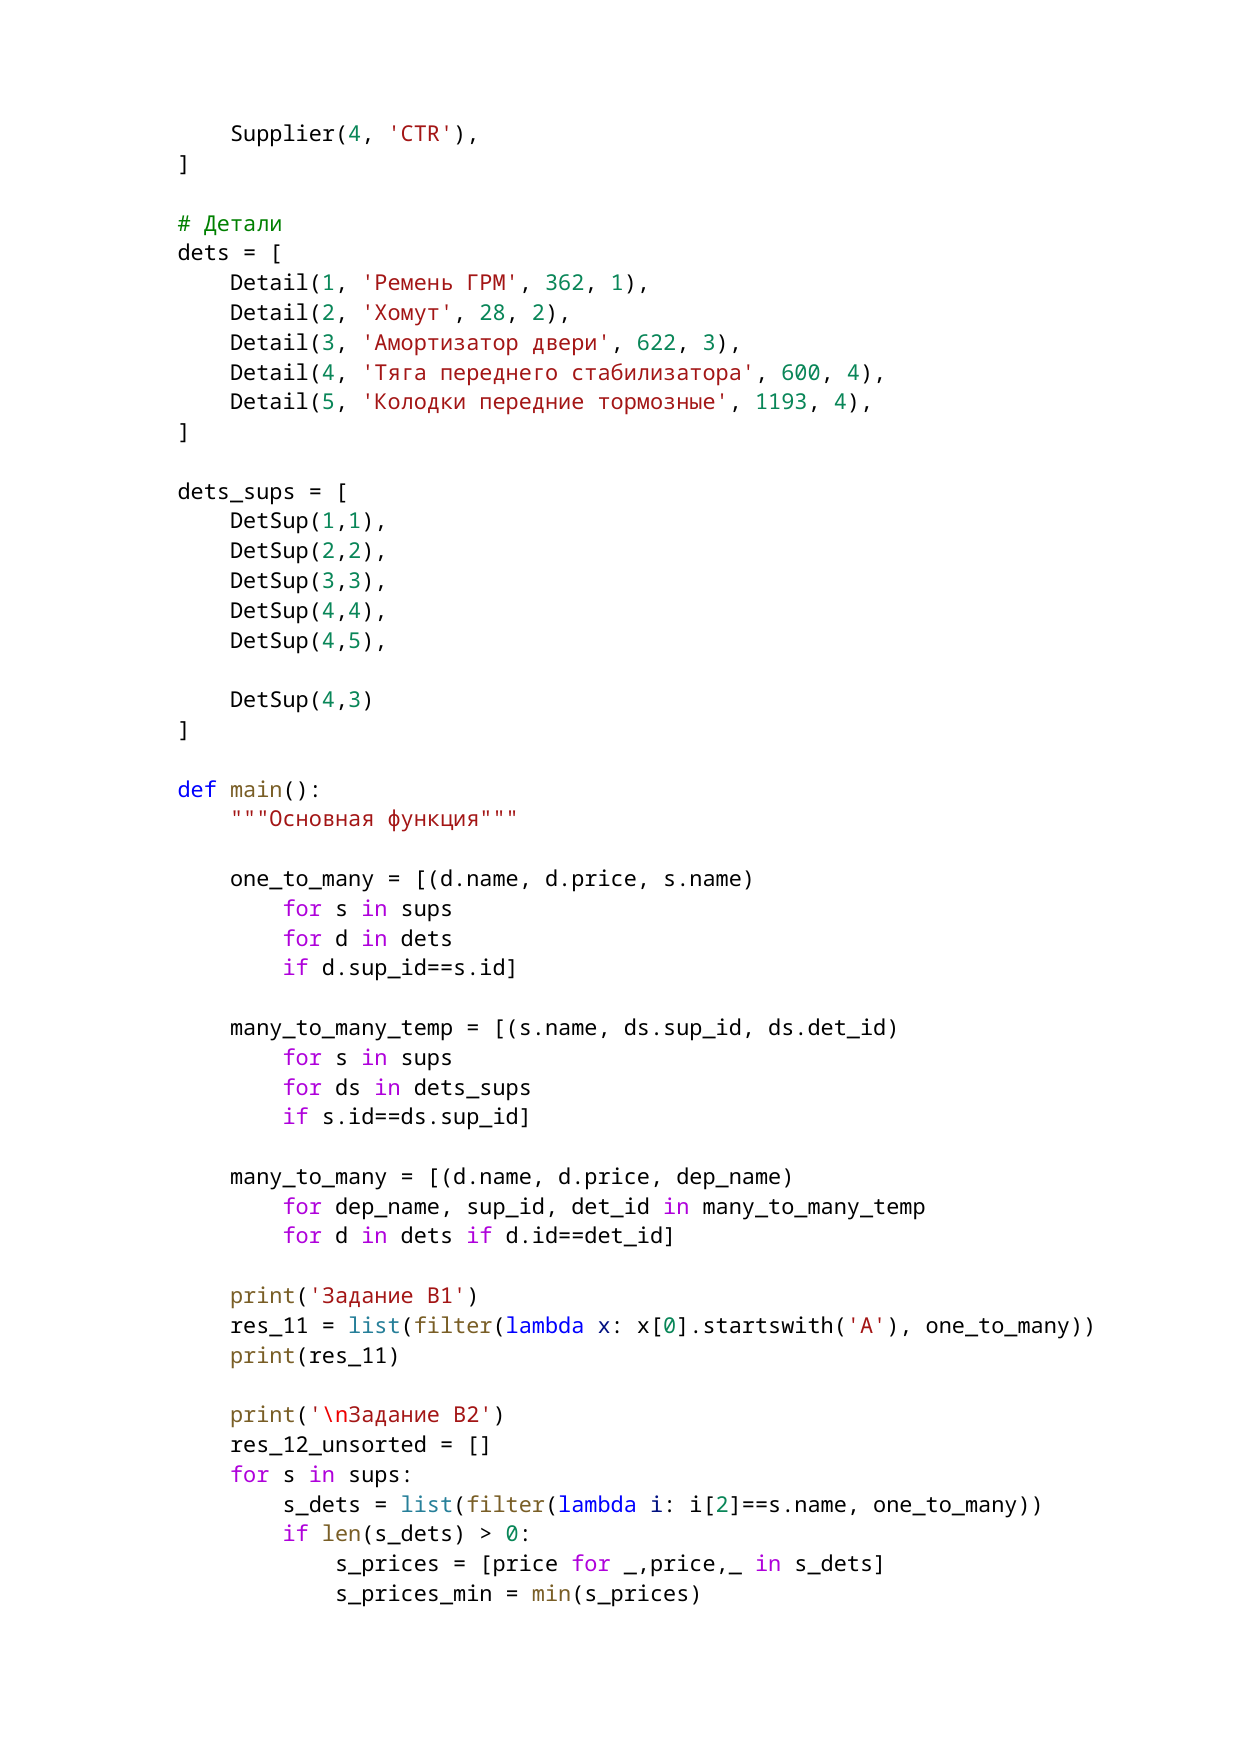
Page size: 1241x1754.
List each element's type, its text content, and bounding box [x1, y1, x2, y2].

text Detail(5, 'Колодки передние тормозные', 1193, 4), [177, 386, 1152, 416]
text s_prices_min = min(s_prices) [177, 1578, 1152, 1608]
text res_12_unsorted = [] [177, 1429, 1152, 1459]
text Detail(2, 'Хомут', 28, 2), [177, 297, 1152, 327]
text for s in sups [177, 1042, 1152, 1071]
text # Детали [177, 207, 1152, 237]
text for s in sups [177, 893, 1152, 922]
text Detail(3, 'Амортизатор двери', 622, 3), [177, 327, 1152, 356]
text s_prices = [price for _,price,_ in s_dets] [177, 1548, 1152, 1578]
text Supplier(4, 'CTR'), [177, 118, 1152, 148]
text ] [177, 148, 1152, 178]
text dets = [ [177, 237, 1152, 267]
text for d in dets if d.id==det_id] [177, 1220, 1152, 1250]
text print('Задание В1') [177, 1280, 1152, 1310]
text ] [177, 416, 1152, 446]
text for dep_name, sup_id, det_id in many_to_many_temp [177, 1191, 1152, 1220]
text print(res_11) [177, 1339, 1152, 1369]
text res_11 = list(filter(lambda x: x[0].startswith('А'), one_to_many)) [177, 1310, 1152, 1339]
text Detail(4, 'Тяга переднего стабилизатора', 600, 4), [177, 356, 1152, 386]
text if len(s_dets) > 0: [177, 1518, 1152, 1548]
text DetSup(4,3) [177, 684, 1152, 714]
text s_dets = list(filter(lambda i: i[2]==s.name, one_to_many)) [177, 1488, 1152, 1518]
text if s.id==ds.sup_id] [177, 1101, 1152, 1131]
text DetSup(2,2), [177, 535, 1152, 565]
text DetSup(4,4), [177, 595, 1152, 624]
text many_to_many = [(d.name, d.price, dep_name) [177, 1161, 1152, 1191]
text DetSup(4,5), [177, 624, 1152, 654]
text ] [177, 714, 1152, 744]
text for s in sups: [177, 1459, 1152, 1488]
text for d in dets [177, 922, 1152, 952]
text many_to_many_temp = [(s.name, ds.sup_id, ds.det_id) [177, 1012, 1152, 1042]
text one_to_many = [(d.name, d.price, s.name) [177, 863, 1152, 893]
text dets_sups = [ [177, 476, 1152, 505]
text """Основная функция""" [177, 803, 1152, 833]
text DetSup(3,3), [177, 565, 1152, 595]
text if d.sup_id==s.id] [177, 952, 1152, 982]
text for ds in dets_sups [177, 1071, 1152, 1101]
text Detail(1, 'Ремень ГРМ', 362, 1), [177, 267, 1152, 297]
text print('\nЗадание В2') [177, 1399, 1152, 1429]
text def main(): [177, 773, 1152, 803]
text DetSup(1,1), [177, 505, 1152, 535]
